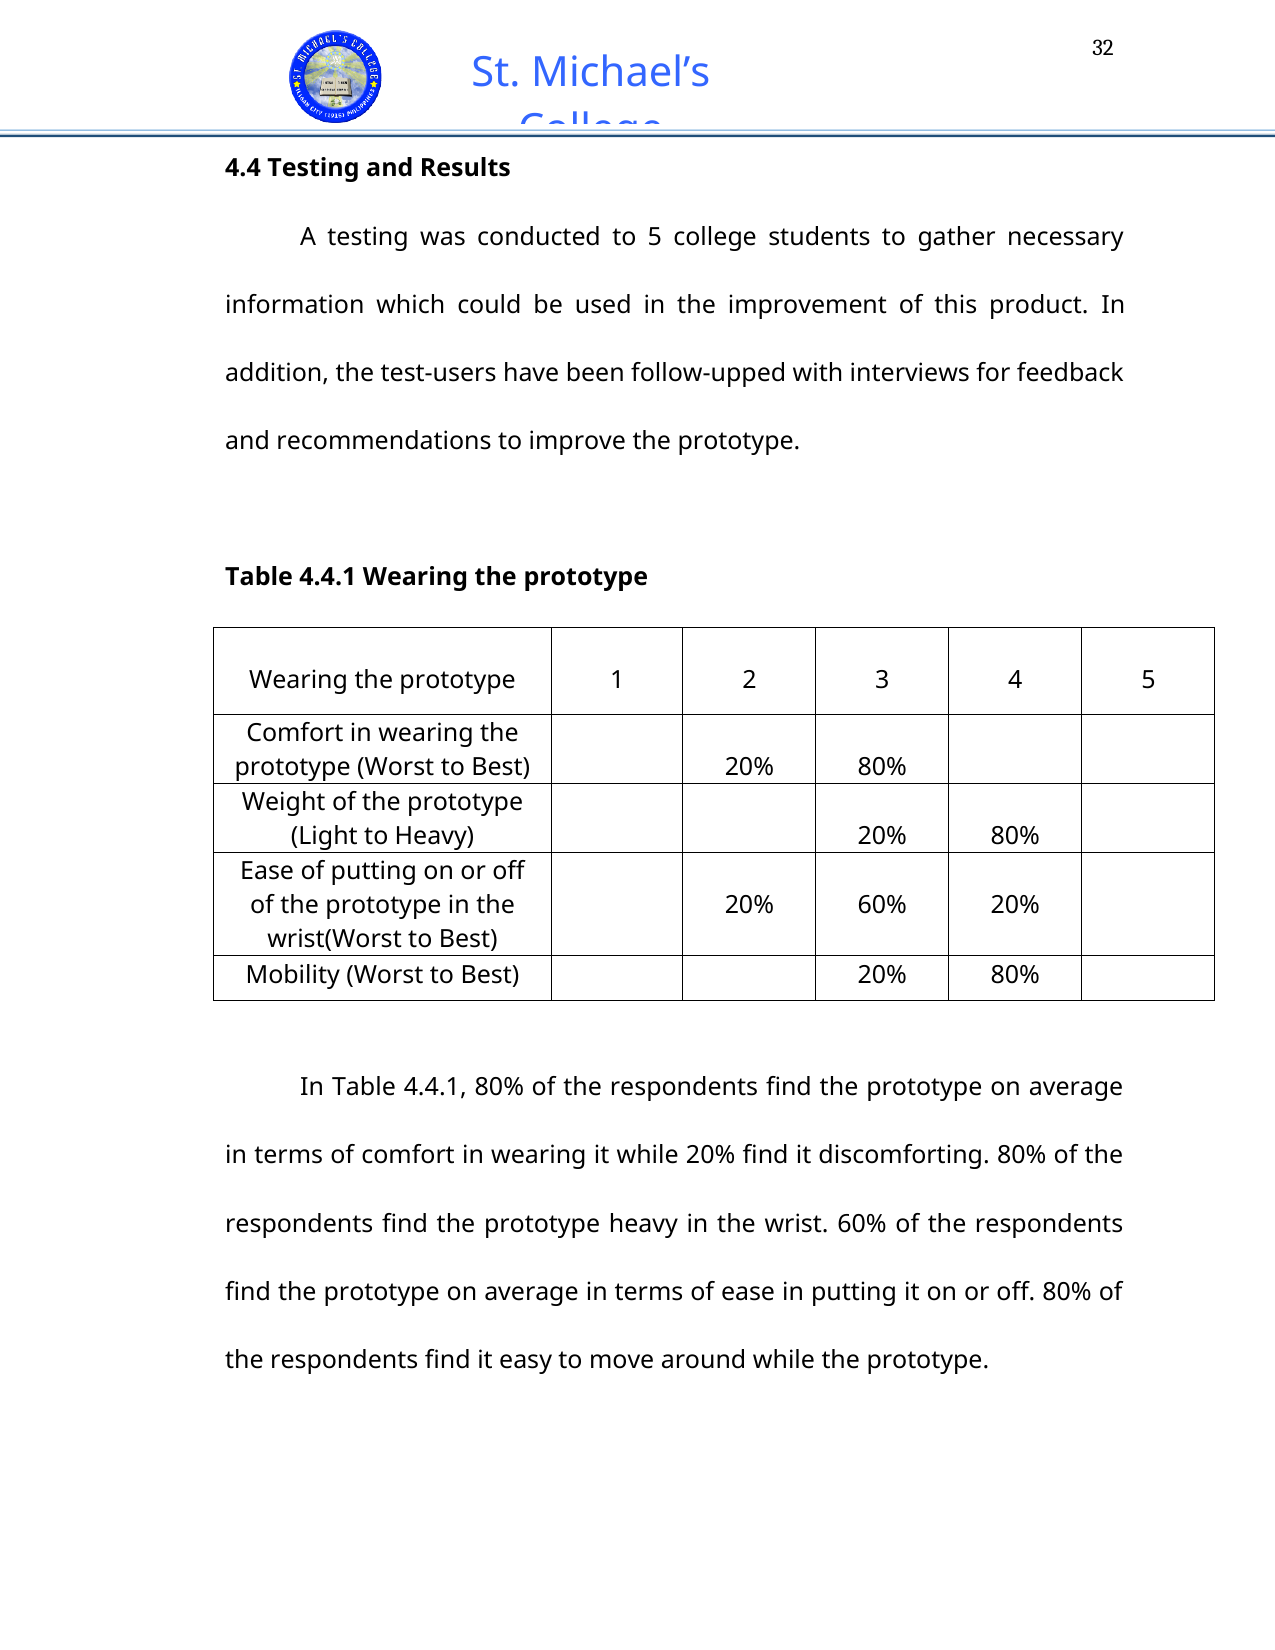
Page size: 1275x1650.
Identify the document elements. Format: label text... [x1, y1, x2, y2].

table_cell Mobility (Worst to Best) [214, 956, 551, 1000]
table_cell 20% [816, 956, 948, 1000]
table_cell 20% [949, 853, 1081, 955]
text A testing was conducted to 5 college students to gather necessary information which could be used in the improvement of this product. In addition, the test-users have been follow-upped with interviews for feedback and recommendations to improve the prototype. [225, 218, 1125, 457]
table_header 1 [552, 628, 682, 714]
table_cell [552, 715, 682, 783]
table_cell [683, 956, 815, 1000]
table_header 3 [816, 628, 948, 714]
table_cell [1082, 715, 1214, 783]
table_cell [683, 784, 815, 852]
table_cell 20% [683, 715, 815, 783]
text 4.4 Testing and Results [225, 150, 1125, 184]
table_cell [1082, 853, 1214, 955]
table_cell Weight of the prototype (Light to Heavy) [214, 784, 551, 852]
table_cell [552, 784, 682, 852]
table_cell 60% [816, 853, 948, 955]
text In Table 4.4.1, 80% of the respondents find the prototype on average in terms of comfort in wearing it while 20% find it discomforting. 80% of the respondents find the prototype heavy in the wrist. 60% of the respondents find the prototype on average in terms of ease in putting it on or off. 80% of the respondents find it easy to move around while the prototype. [225, 1069, 1125, 1376]
table_cell Comfort in wearing the prototype (Worst to Best) [214, 715, 551, 783]
table_cell 80% [949, 784, 1081, 852]
table_header 4 [949, 628, 1081, 714]
text Table 4.4.1 Wearing the prototype [225, 559, 1125, 593]
table_cell [1082, 784, 1214, 852]
table_cell Ease of putting on or off of the prototype in the wrist(Worst to Best) [214, 853, 551, 955]
table_cell 20% [683, 853, 815, 955]
table_cell [552, 853, 682, 955]
table_cell 80% [816, 715, 948, 783]
table_cell [949, 715, 1081, 783]
table_cell [1082, 956, 1214, 1000]
table_header Wearing the prototype [214, 628, 551, 714]
table_cell 80% [949, 956, 1081, 1000]
table_cell [552, 956, 682, 1000]
table_header 2 [683, 628, 815, 714]
picture [288, 30, 382, 123]
table_cell 20% [816, 784, 948, 852]
table_header 5 [1082, 628, 1214, 714]
